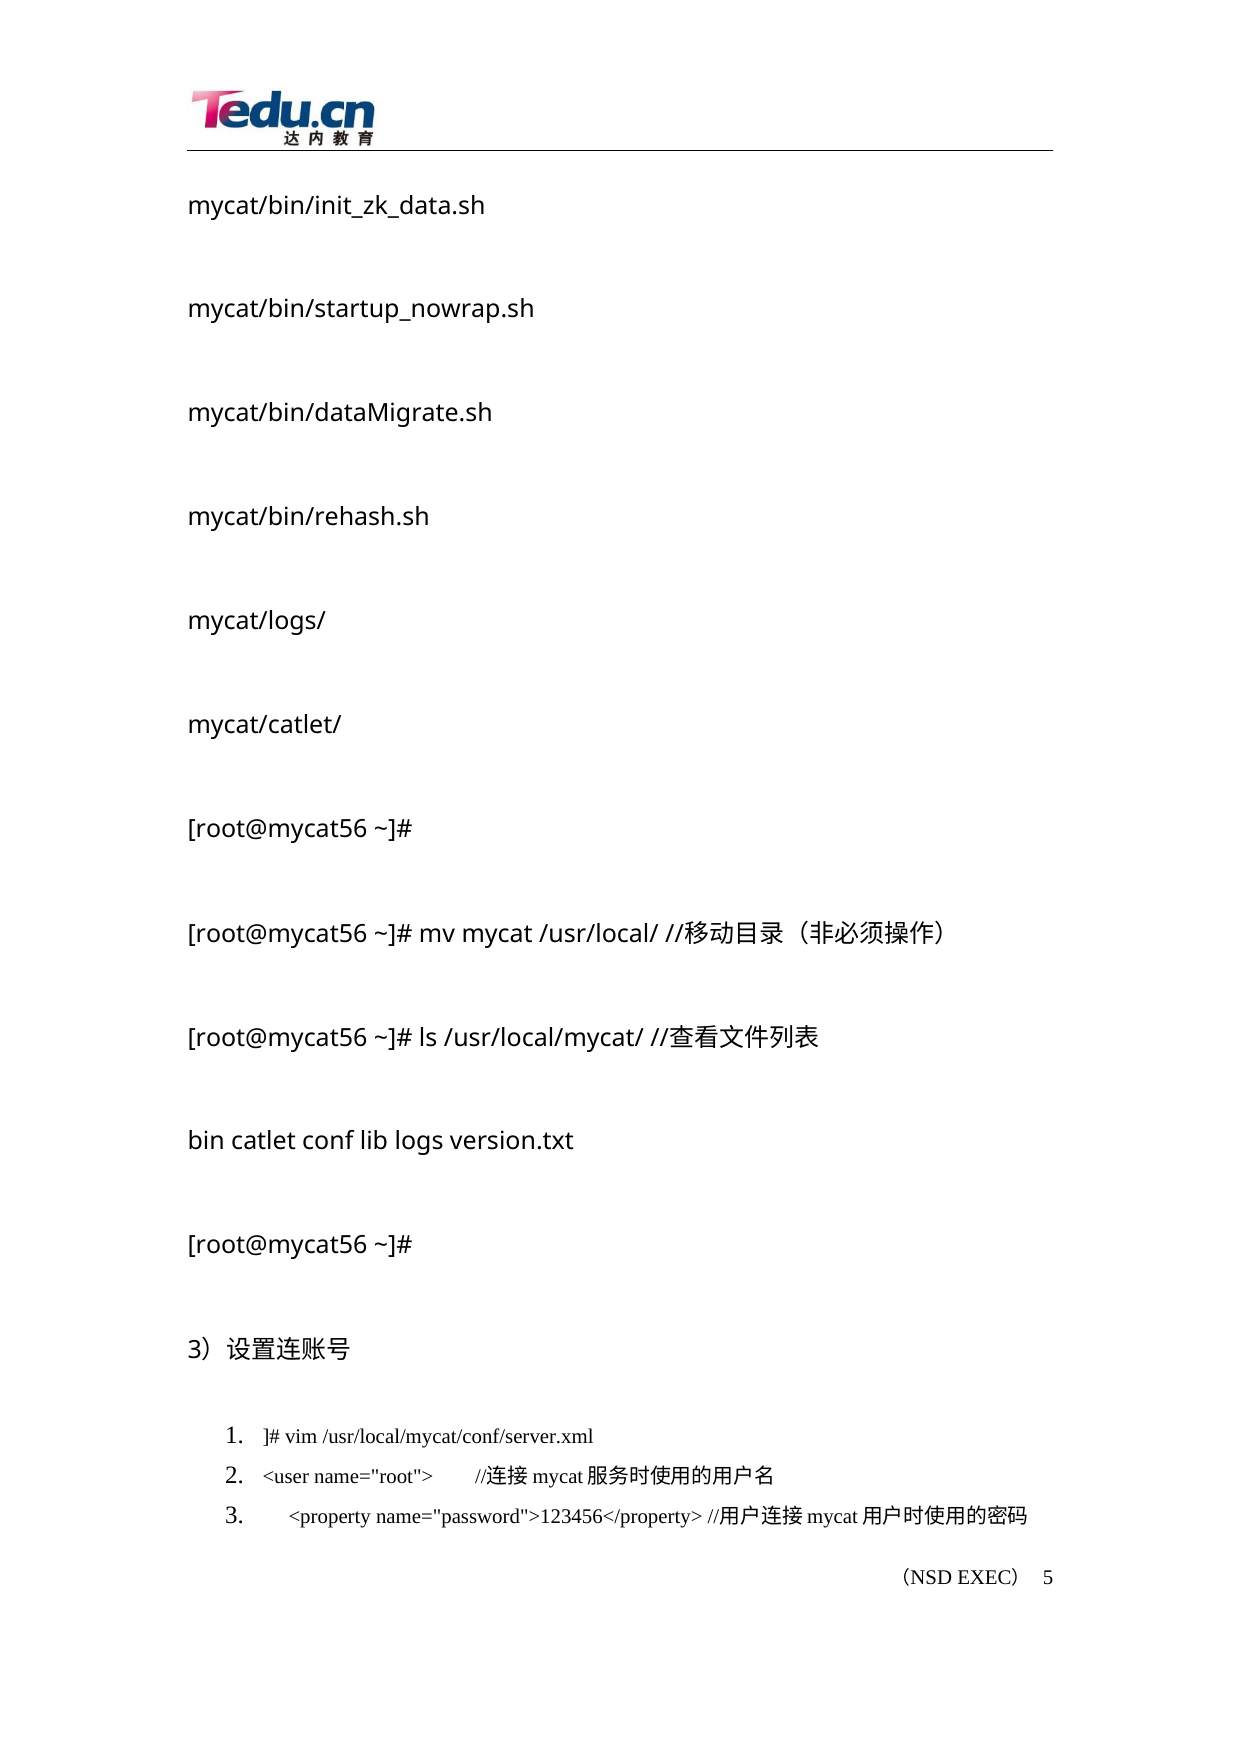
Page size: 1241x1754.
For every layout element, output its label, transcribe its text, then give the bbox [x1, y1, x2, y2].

text [root@mycat56 ~]# [187, 1210, 1053, 1278]
list <property name="password">123456</property> //用户连接mycat用户时使用的密码 [225, 1498, 1053, 1532]
text mycat/logs/ [187, 586, 1053, 654]
text bin catlet conf lib logs version.txt [187, 1106, 1053, 1174]
text mycat/bin/rehash.sh [187, 482, 1053, 550]
text 3）设置连账号 [187, 1314, 1053, 1382]
text [root@mycat56 ~]# mv mycat /usr/local/ //移动目录（非必须操作） [187, 897, 1053, 965]
text mycat/bin/startup_nowrap.sh [187, 274, 1053, 342]
text [root@mycat56 ~]# ls /usr/local/mycat/ //查看文件列表 [187, 1002, 1053, 1069]
text mycat/bin/dataMigrate.sh [187, 378, 1053, 446]
list ]# vim /usr/local/mycat/conf/server.xml [225, 1418, 1053, 1452]
picture [187, 88, 379, 148]
list <user name="root"> //连接mycat服务时使用的用户名 [225, 1458, 1053, 1492]
text [root@mycat56 ~]# [187, 793, 1053, 861]
text mycat/bin/init_zk_data.sh [187, 170, 1053, 238]
text mycat/catlet/ [187, 690, 1053, 758]
